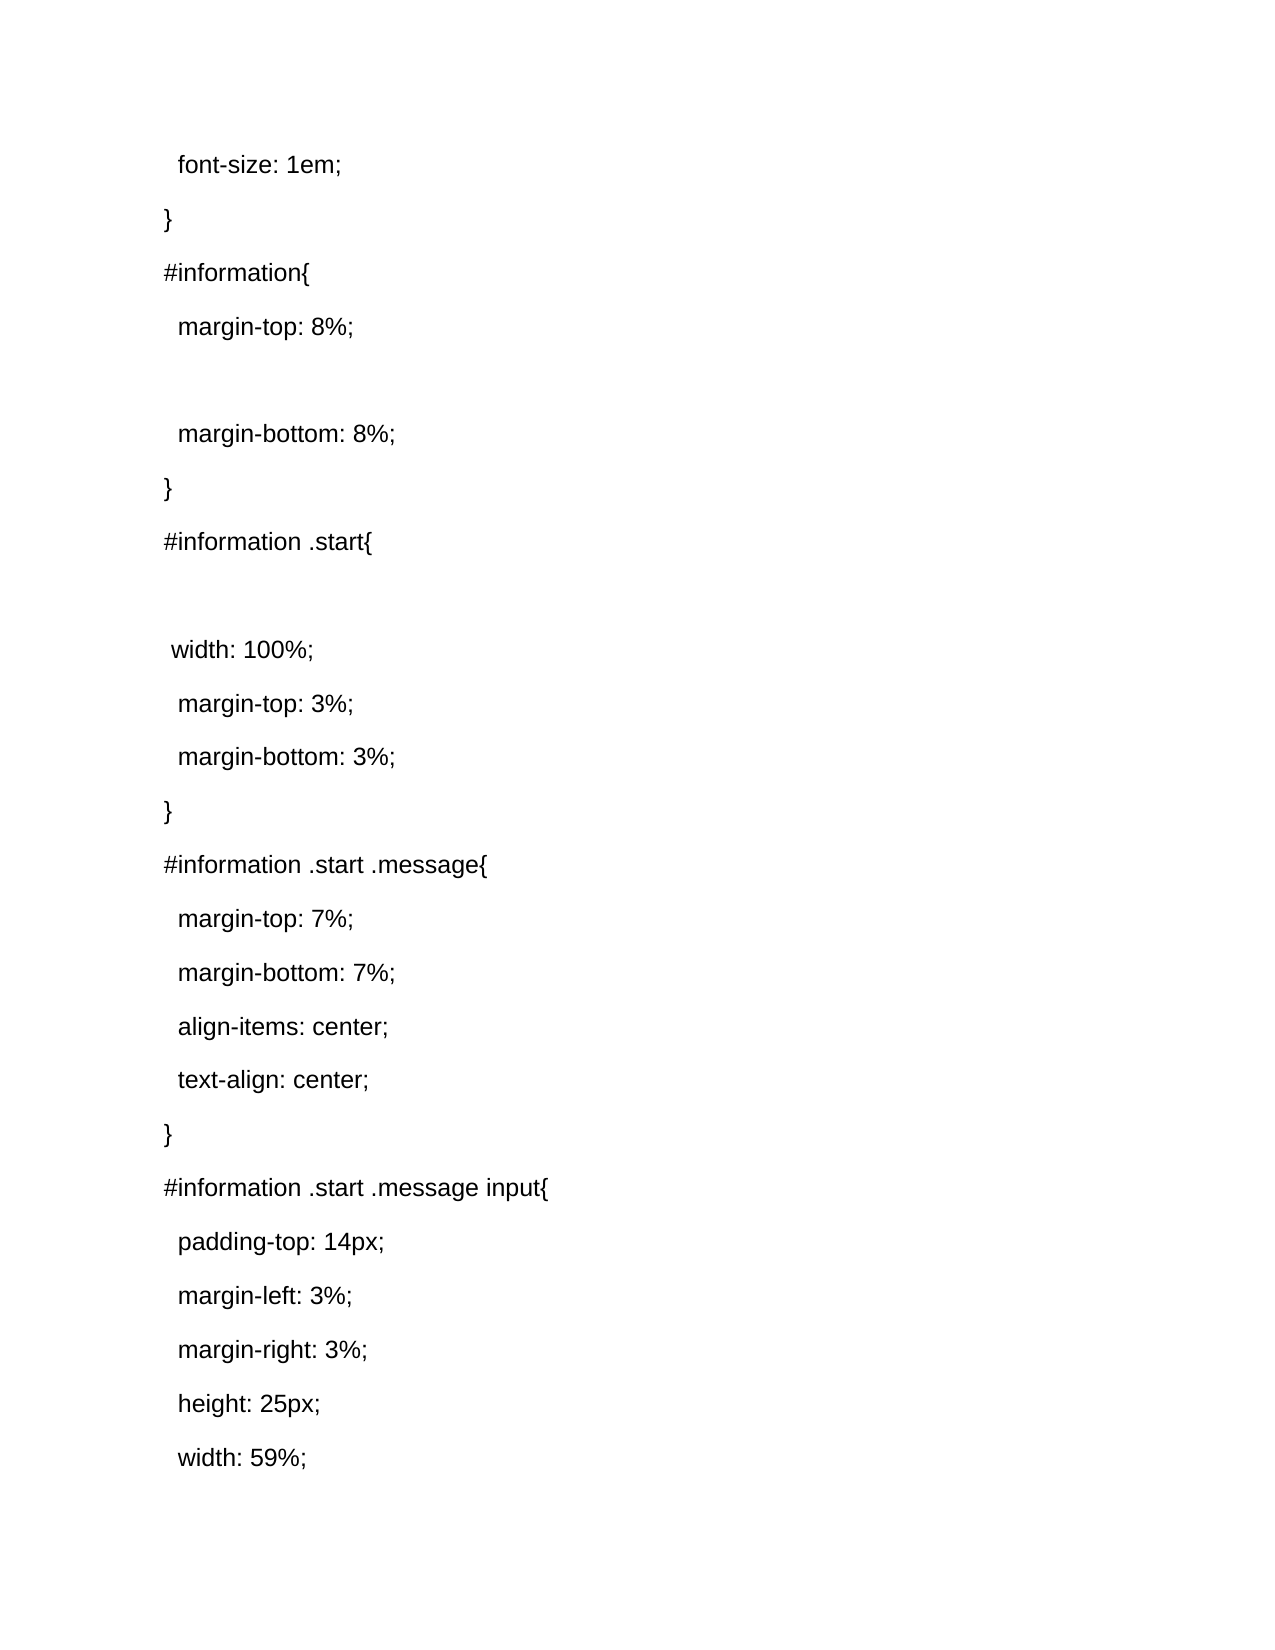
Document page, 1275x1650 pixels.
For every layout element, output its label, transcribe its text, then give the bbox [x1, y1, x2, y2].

text #information{ [150, 258, 1125, 286]
text margin-top: 8%; [150, 312, 1125, 340]
text } [150, 204, 1125, 233]
text margin-bottom: 3%; [150, 742, 1125, 771]
text align-items: center; [150, 1012, 1125, 1040]
text margin-bottom: 8%; [150, 419, 1125, 448]
text margin-top: 3%; [150, 688, 1125, 717]
text } [150, 796, 1125, 825]
text } [150, 1119, 1125, 1148]
text margin-bottom: 7%; [150, 958, 1125, 987]
text width: 59%; [150, 1442, 1125, 1471]
text #information .start .message{ [150, 850, 1125, 879]
text margin-top: 7%; [150, 904, 1125, 933]
text margin-right: 3%; [150, 1335, 1125, 1363]
text margin-left: 3%; [150, 1281, 1125, 1310]
text height: 25px; [150, 1389, 1125, 1417]
text font-size: 1em; [150, 150, 1125, 179]
text } [150, 473, 1125, 502]
text padding-top: 14px; [150, 1227, 1125, 1256]
text #information .start .message input{ [150, 1173, 1125, 1202]
text width: 100%; [150, 635, 1125, 663]
text text-align: center; [150, 1066, 1125, 1094]
text #information .start{ [150, 527, 1125, 556]
